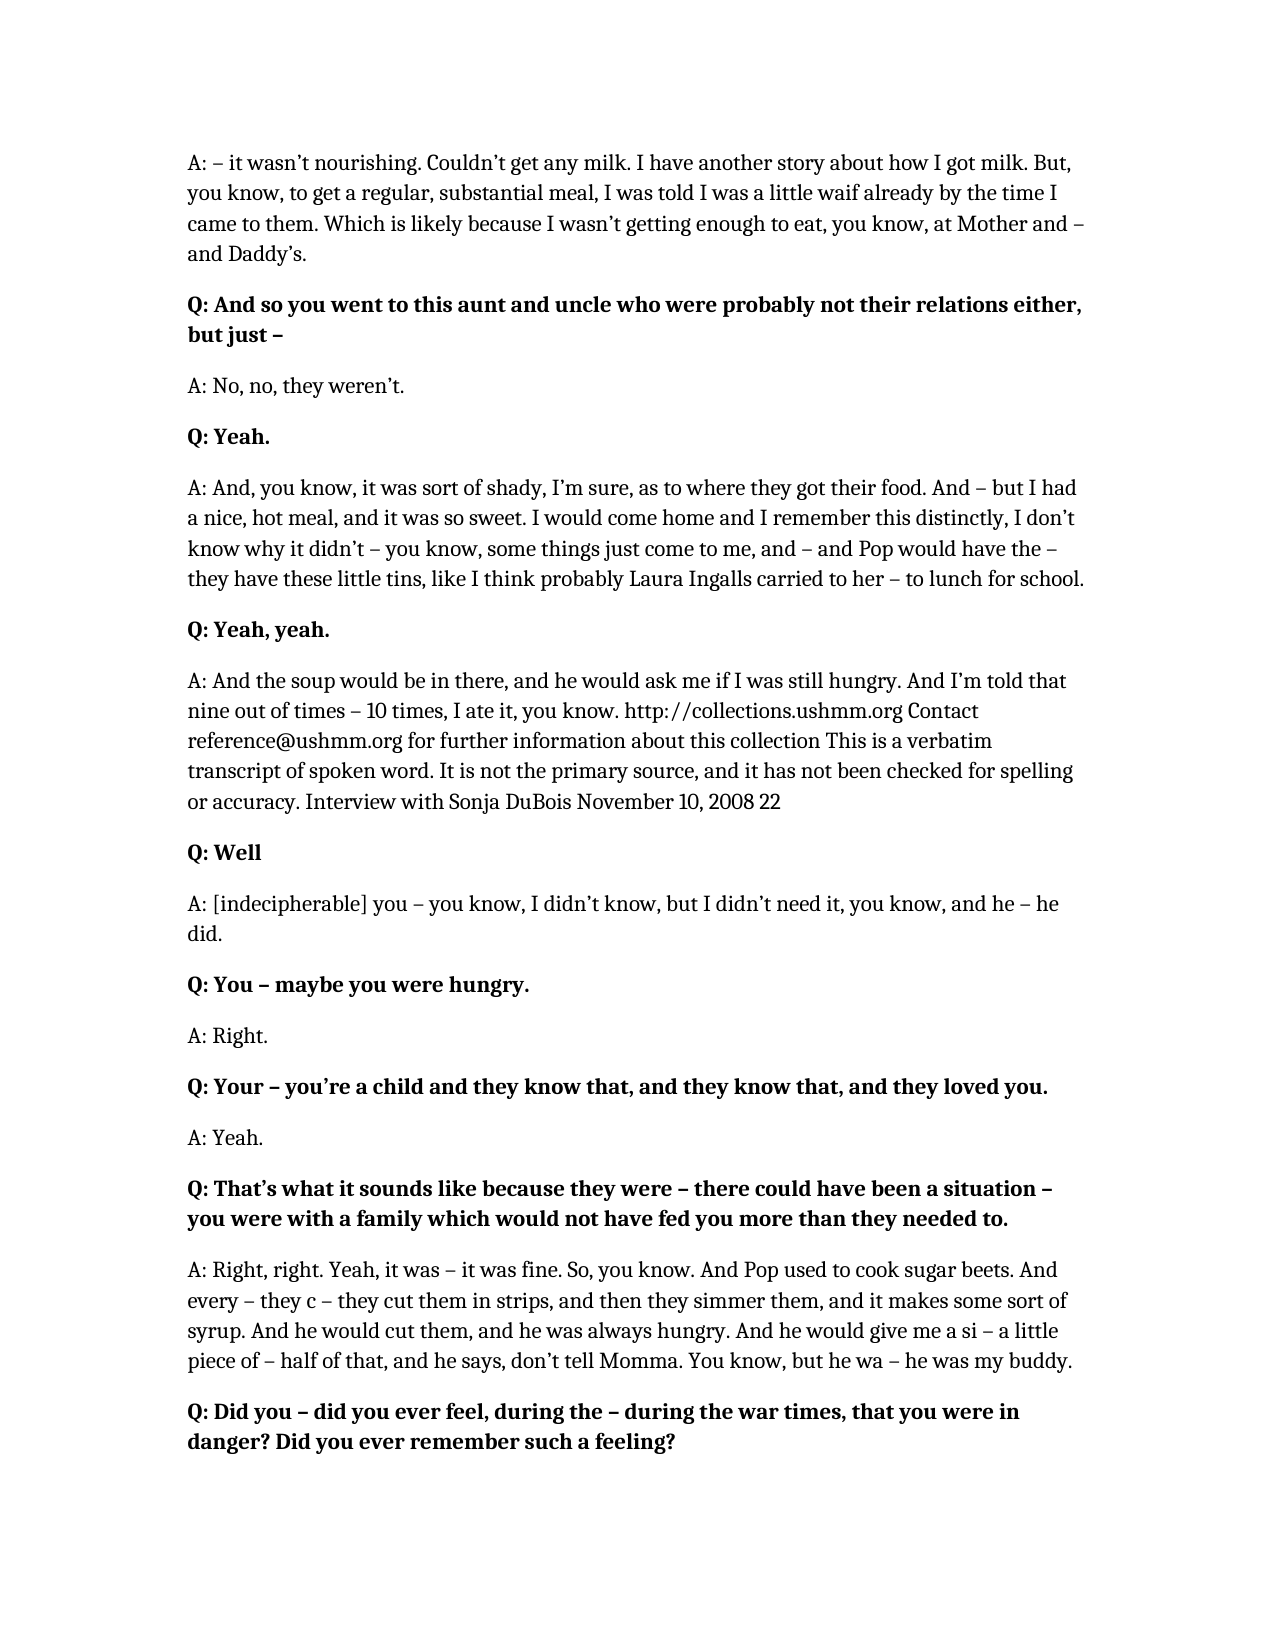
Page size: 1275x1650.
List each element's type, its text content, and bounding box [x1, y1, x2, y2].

text Q: Your – you’re a child and they know that, and they know that, and they loved you. [187, 1074, 1087, 1100]
text Q: And so you went to this aunt and uncle who were probably not their relations either, but just – [187, 292, 1087, 348]
text A: And the soup would be in there, and he would ask me if I was still hungry. And I’m told that nine out of times – 10 times, I ate it, you know. http://collections.ushmm.org Contact reference@ushmm.org for further information about this collection This is a verbatim transcript of spoken word. It is not the primary source, and it has not been checked for spelling or accuracy. Interview with Sonja DuBois November 10, 2008 22 [187, 668, 1087, 815]
text Q: Did you – did you ever feel, during the – during the war times, that you were in danger? Did you ever remember such a feeling? [187, 1399, 1087, 1456]
text A: [indecipherable] you – you know, I didn’t know, but I didn’t need it, you know, and he – he did. [187, 891, 1087, 947]
text Q: Well [187, 839, 1087, 866]
text A: – it wasn’t nourishing. Couldn’t get any milk. I have another story about how I got milk. But, you know, to get a regular, substantial meal, I was told I was a little waif already by the time I came to them. Which is likely because I wasn’t getting enough to eat, you know, at Mother and – and Daddy’s. [187, 150, 1087, 267]
text A: And, you know, it was sort of shady, I’m sure, as to where they got their food. And – but I had a nice, hot meal, and it was so sweet. I would come home and I remember this distinctly, I don’t know why it didn’t – you know, some things just come to me, and – and Pop would have the – they have these little tins, like I think probably Laura Ingalls carried to her – to lunch for school. [187, 475, 1087, 592]
text A: No, no, they weren’t. [187, 373, 1087, 399]
text A: Right, right. Yeah, it was – it was fine. So, you know. And Pop used to cook sugar beets. And every – they c – they cut them in strips, and then they simmer them, and it makes some sort of syrup. And he would cut them, and he was always hungry. And he would give me a si – a little piece of – half of that, and he says, don’t tell Momma. You know, but he wa – he was my buddy. [187, 1257, 1087, 1374]
text Q: Yeah. [187, 424, 1087, 450]
text A: Yeah. [187, 1125, 1087, 1151]
text A: Right. [187, 1023, 1087, 1049]
text Q: That’s what it sounds like because they were – there could have been a situation – you were with a family which would not have fed you more than they needed to. [187, 1176, 1087, 1233]
text Q: Yeah, yeah. [187, 617, 1087, 643]
text Q: You – maybe you were hungry. [187, 972, 1087, 998]
